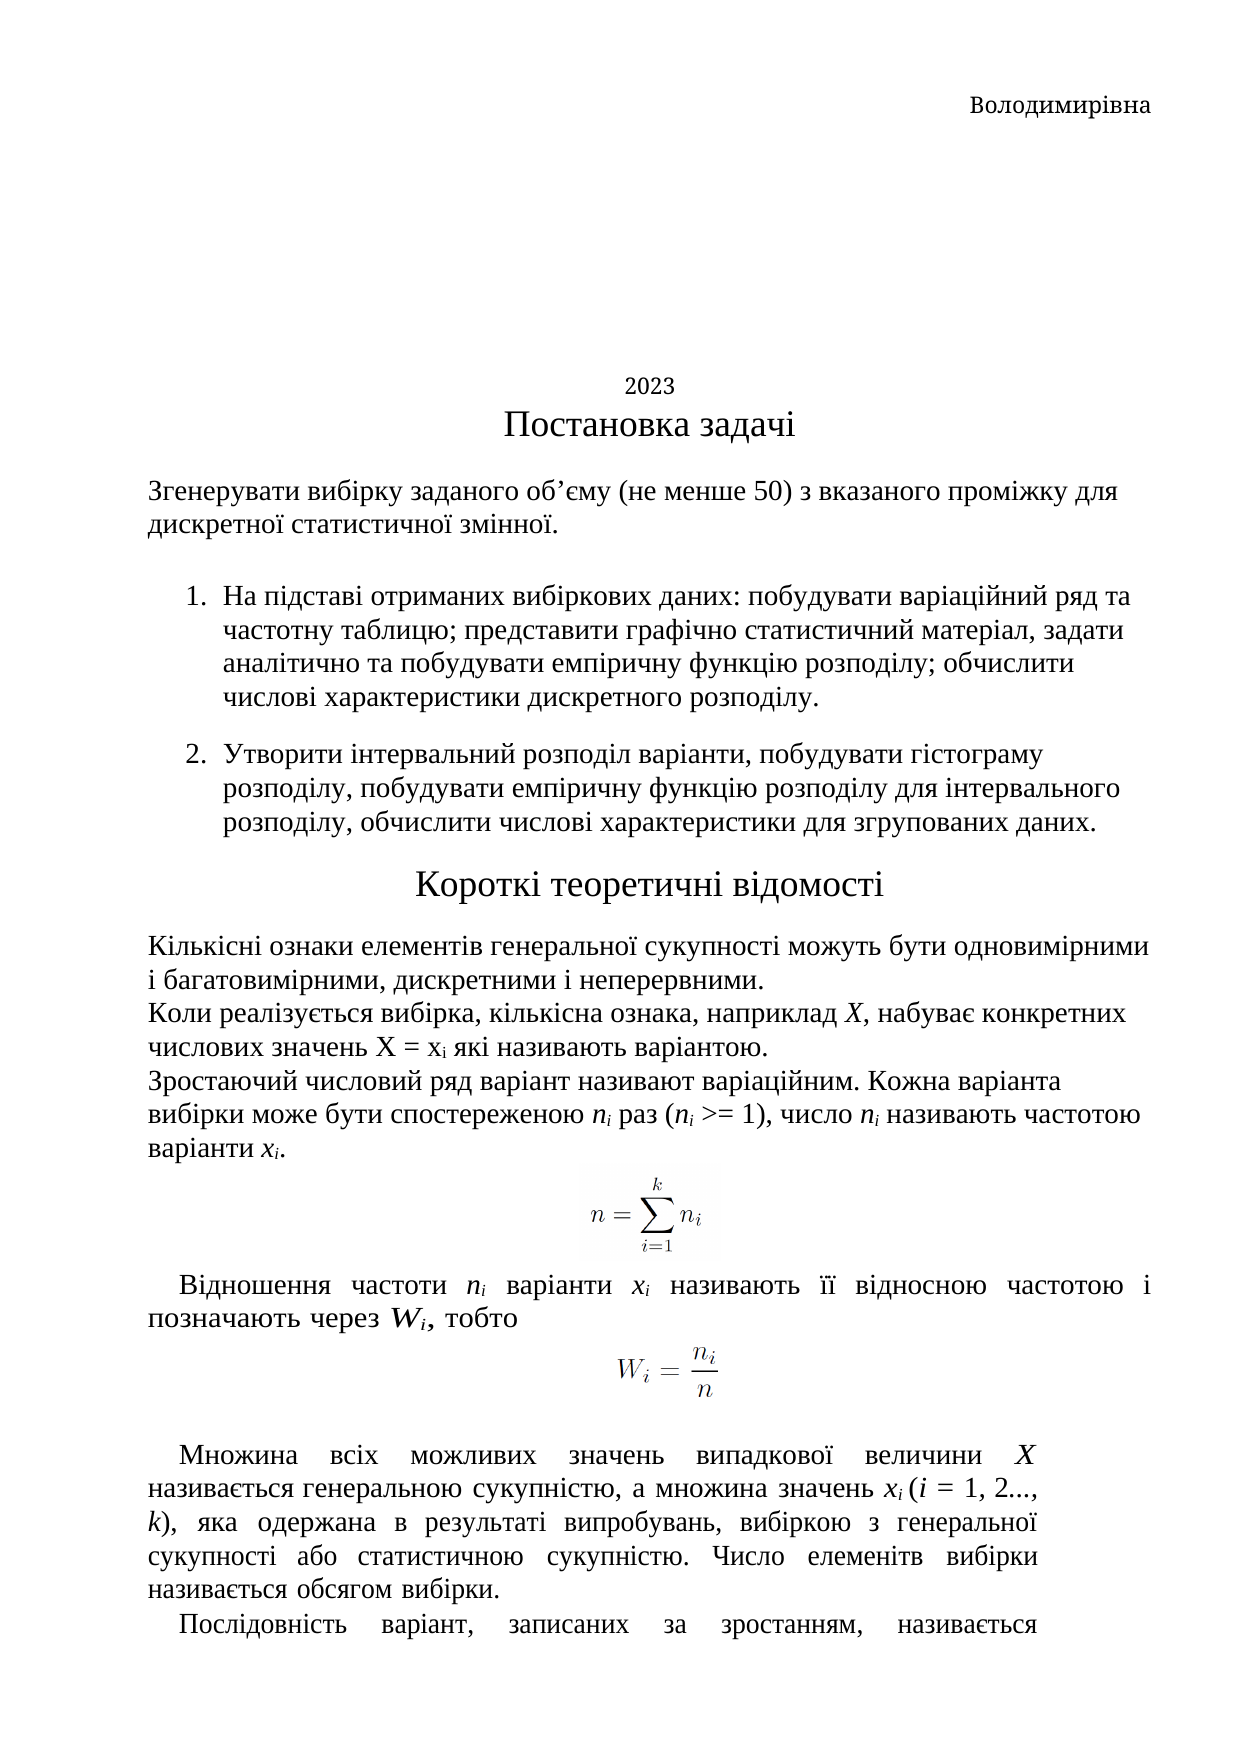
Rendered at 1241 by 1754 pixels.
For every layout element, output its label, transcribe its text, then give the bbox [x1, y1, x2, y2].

text Володимирівна [148, 88, 1152, 120]
picture [600, 1333, 730, 1408]
text Короткі теоретичні відомості [148, 861, 1152, 904]
list На підставі отриманих вибіркових даних: побудувати варіаційний ряд та частотну таблицю; представити графічно статистичний матеріал, задати аналітично та побудувати емпіричну функцію розподілу; обчислити числові характеристики дискретного розподілу. [185, 578, 1152, 712]
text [148, 1606, 1038, 1639]
text 2023 [148, 370, 1152, 401]
text Коли реалiзується вибiрка, кiлькiсна ознака, наприклад X, набуває конкретних числових значень X = xi якi називають варiантою. [148, 996, 1152, 1063]
text Вiдношення частоти ni варiанти xi називають її вiдносною частотою i позначають через Wi, тобто [148, 1268, 1152, 1334]
text Постановка задачі [148, 401, 1152, 444]
text Зростаючий числовий ряд варiант називают варiацiйним. Кожна варiанта вибiрки може бути спостереженою ni раз (ni >= 1), число ni називають частотою варiанти xi. [148, 1063, 1152, 1163]
list Утворити інтервальний розподіл варіанти, побудувати гістограму розподілу, побудувати емпіричну функцію розподілу для інтервального розподілу, обчислити числові характеристики для згрупованих даних. [185, 737, 1152, 837]
picture [578, 1163, 721, 1261]
text Кiлькiснi ознаки елементiв генеральної сукупностi можуть бути одновимiрними i багатовимiрними, дискретними i неперервними. [148, 928, 1152, 996]
text Згенерувати вибірку заданого об’єму (не менше 50) з вказаного проміжку для дискретної статистичної змінної. [148, 473, 1152, 540]
text Множина всiх можливих значень випадкової величини X називається генеральною сукупнiстю, а множина значень xi (i = 1, 2..., k), яка одержана в результатi випробувань, вибiркою з генеральної сукупностi або статистичною сукупнiстю. Число елеменiтв вибiрки називається обсягом вибiрки. [148, 1437, 1038, 1605]
